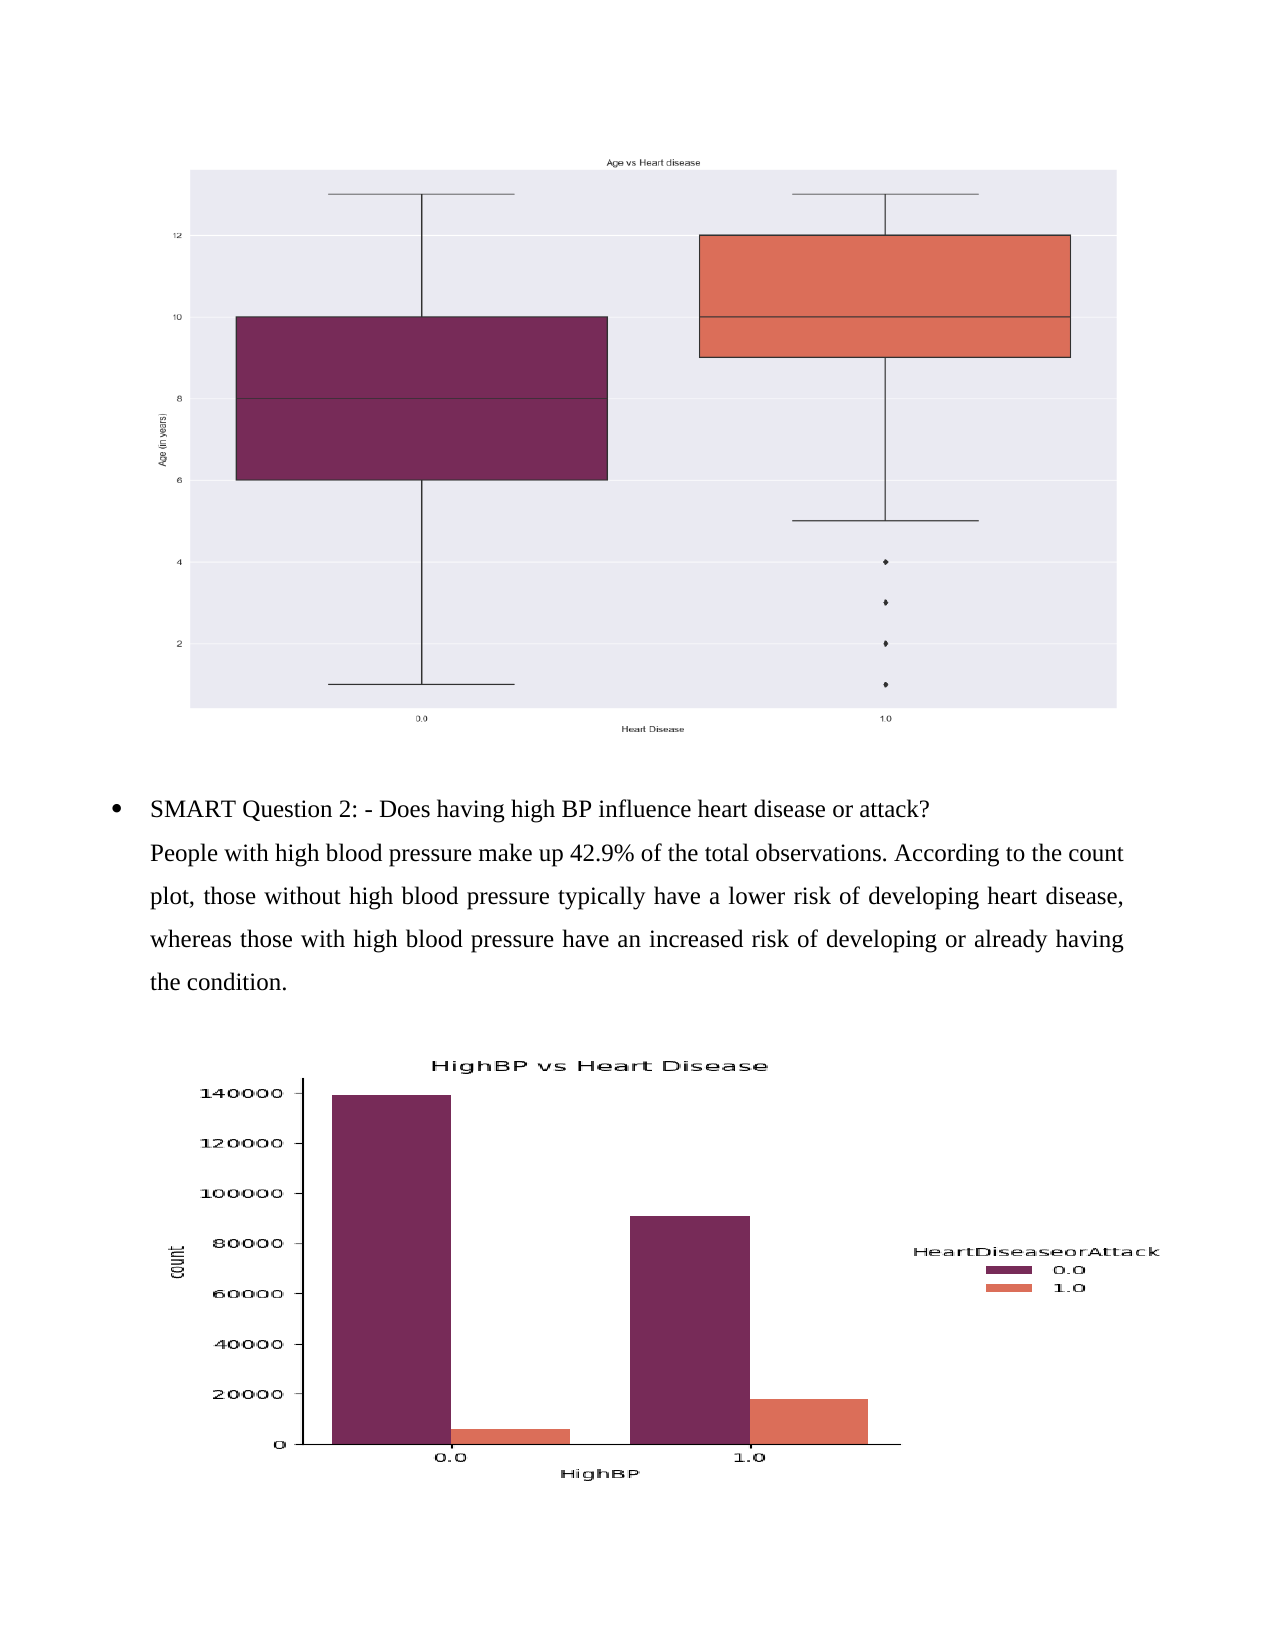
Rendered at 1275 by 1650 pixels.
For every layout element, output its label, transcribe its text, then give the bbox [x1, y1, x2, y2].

picture [150, 1052, 1182, 1489]
text People with high blood pressure make up 42.9% of the total observations. According to the count plot, those without high blood pressure typically have a lower risk of developing heart disease, whereas those with high blood pressure have an increased risk of developing or already having the condition. [150, 838, 1125, 996]
picture [150, 150, 1125, 738]
list SMART Question 2: - Does having high BP influence heart disease or attack? [112, 794, 1125, 823]
